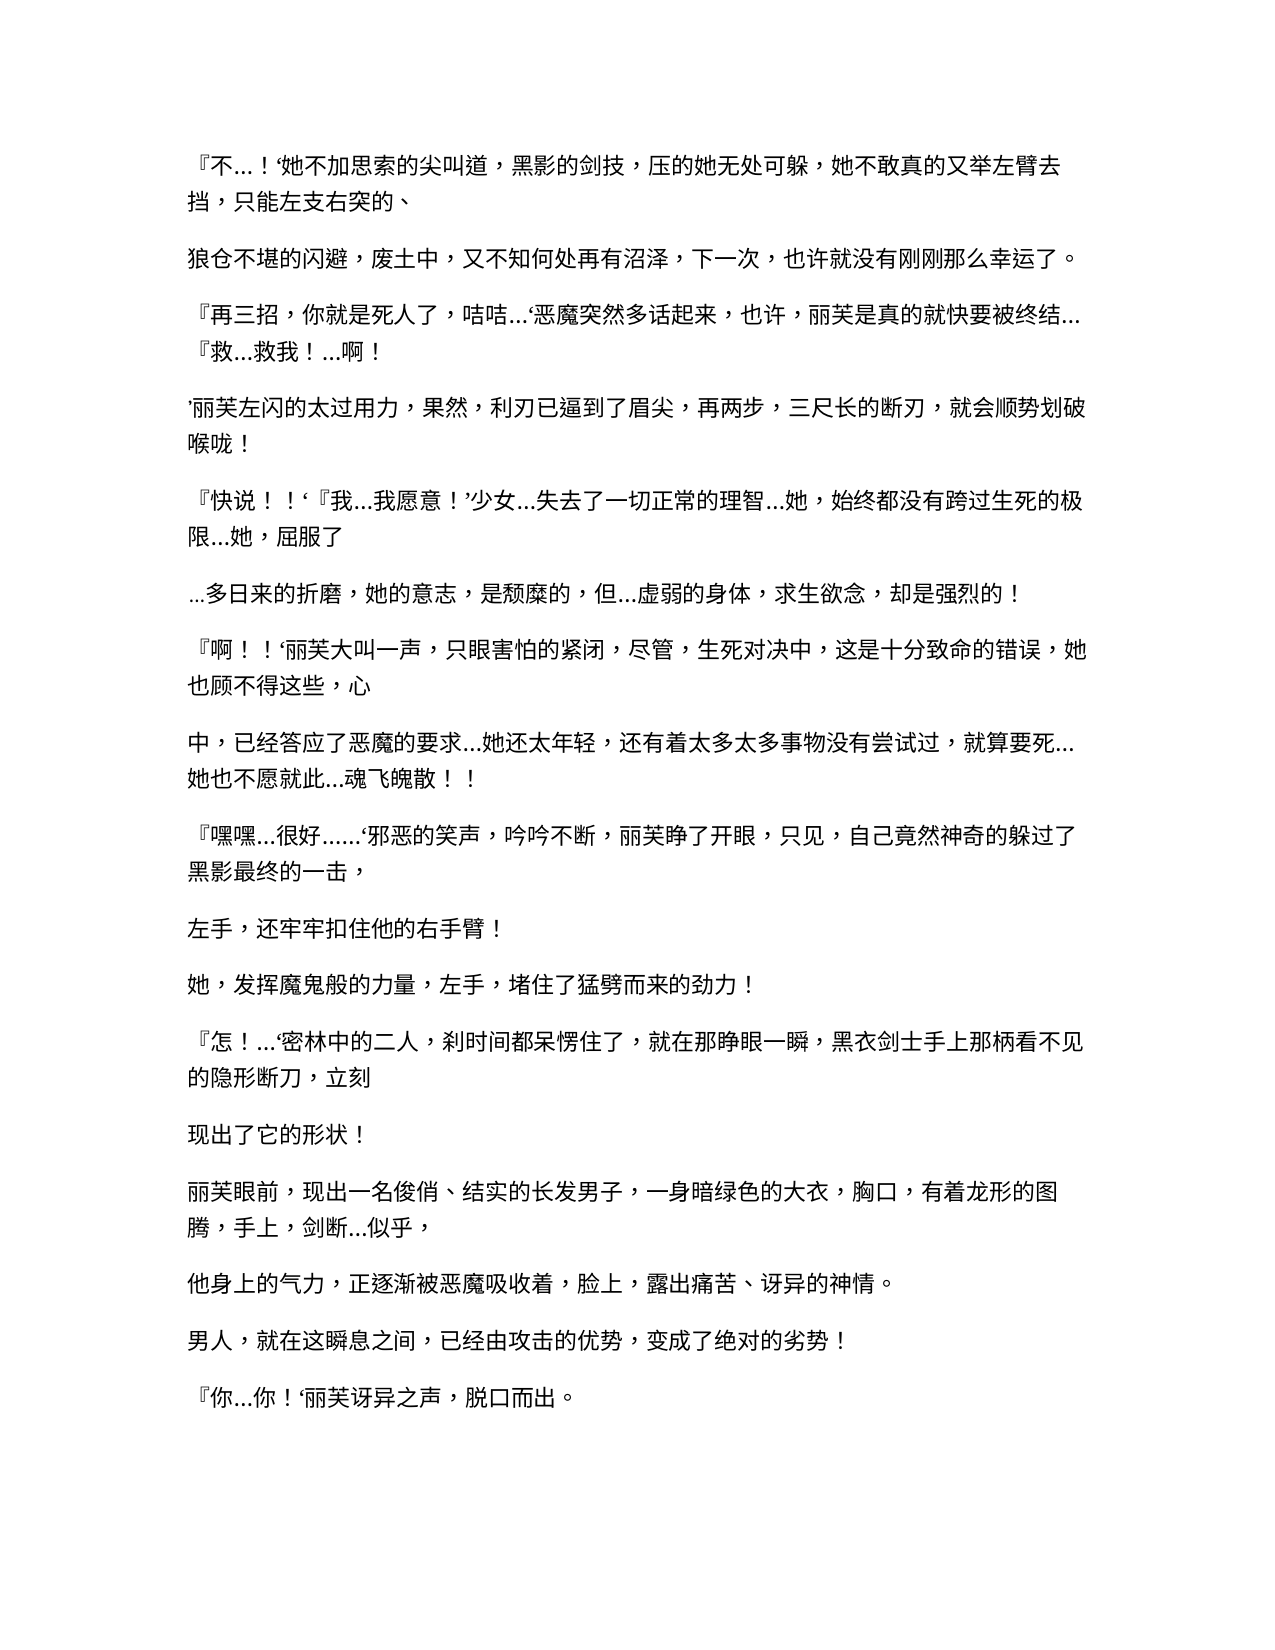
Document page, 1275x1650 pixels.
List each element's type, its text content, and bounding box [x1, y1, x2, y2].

text 她，发挥魔鬼般的力量，左手，堵住了猛劈而来的劲力！ [187, 969, 1087, 1001]
text 丽芙眼前，现出一名俊俏、结实的长发男子，一身暗绿色的大衣，胸口，有着龙形的图腾，手上，剑断…似乎， [187, 1176, 1087, 1243]
text 男人，就在这瞬息之间，已经由攻击的优势，变成了绝对的劣势！ [187, 1325, 1087, 1356]
text 『嘿嘿…很好……‘邪恶的笑声，吟吟不断，丽芙睁了开眼，只见，自己竟然神奇的躲过了黑影最终的一击， [187, 820, 1087, 887]
text 『再三招，你就是死人了，咭咭…‘恶魔突然多话起来，也许，丽芙是真的就快要被终结…『救…救我！…啊！ [187, 299, 1087, 367]
text 『啊！！‘丽芙大叫一声，只眼害怕的紧闭，尽管，生死对决中，这是十分致命的错误，她也顾不得这些，心 [187, 634, 1087, 702]
text 现出了它的形状！ [187, 1119, 1087, 1150]
text 狼仓不堪的闪避，废土中，又不知何处再有沼泽，下一次，也许就没有刚刚那么幸运了。 [187, 243, 1087, 274]
text 『快说！！‘『我…我愿意！’少女…失去了一切正常的理智…她，始终都没有跨过生死的极限…她，屈服了 [187, 485, 1087, 552]
text 中，已经答应了恶魔的要求…她还太年轻，还有着太多太多事物没有尝试过，就算要死…她也不愿就此…魂飞魄散！！ [187, 727, 1087, 794]
text 他身上的气力，正逐渐被恶魔吸收着，脸上，露出痛苦、讶异的神情。 [187, 1268, 1087, 1299]
text ’丽芙左闪的太过用力，果然，利刃已逼到了眉尖，再两步，三尺长的断刃，就会顺势划破喉咙！ [187, 392, 1087, 459]
text 『不…！‘她不加思索的尖叫道，黑影的剑技，压的她无处可躲，她不敢真的又举左臂去挡，只能左支右突的、 [187, 150, 1087, 217]
text 『怎！…‘密林中的二人，刹时间都呆愣住了，就在那睁眼一瞬，黑衣剑士手上那柄看不见的隐形断刀，立刻 [187, 1026, 1087, 1093]
text 左手，还牢牢扣住他的右手臂！ [187, 912, 1087, 944]
text …多日来的折磨，她的意志，是颓糜的，但…虚弱的身体，求生欲念，却是强烈的！ [187, 578, 1087, 609]
text 『你…你！‘丽芙讶异之声，脱口而出。 [187, 1382, 1087, 1413]
